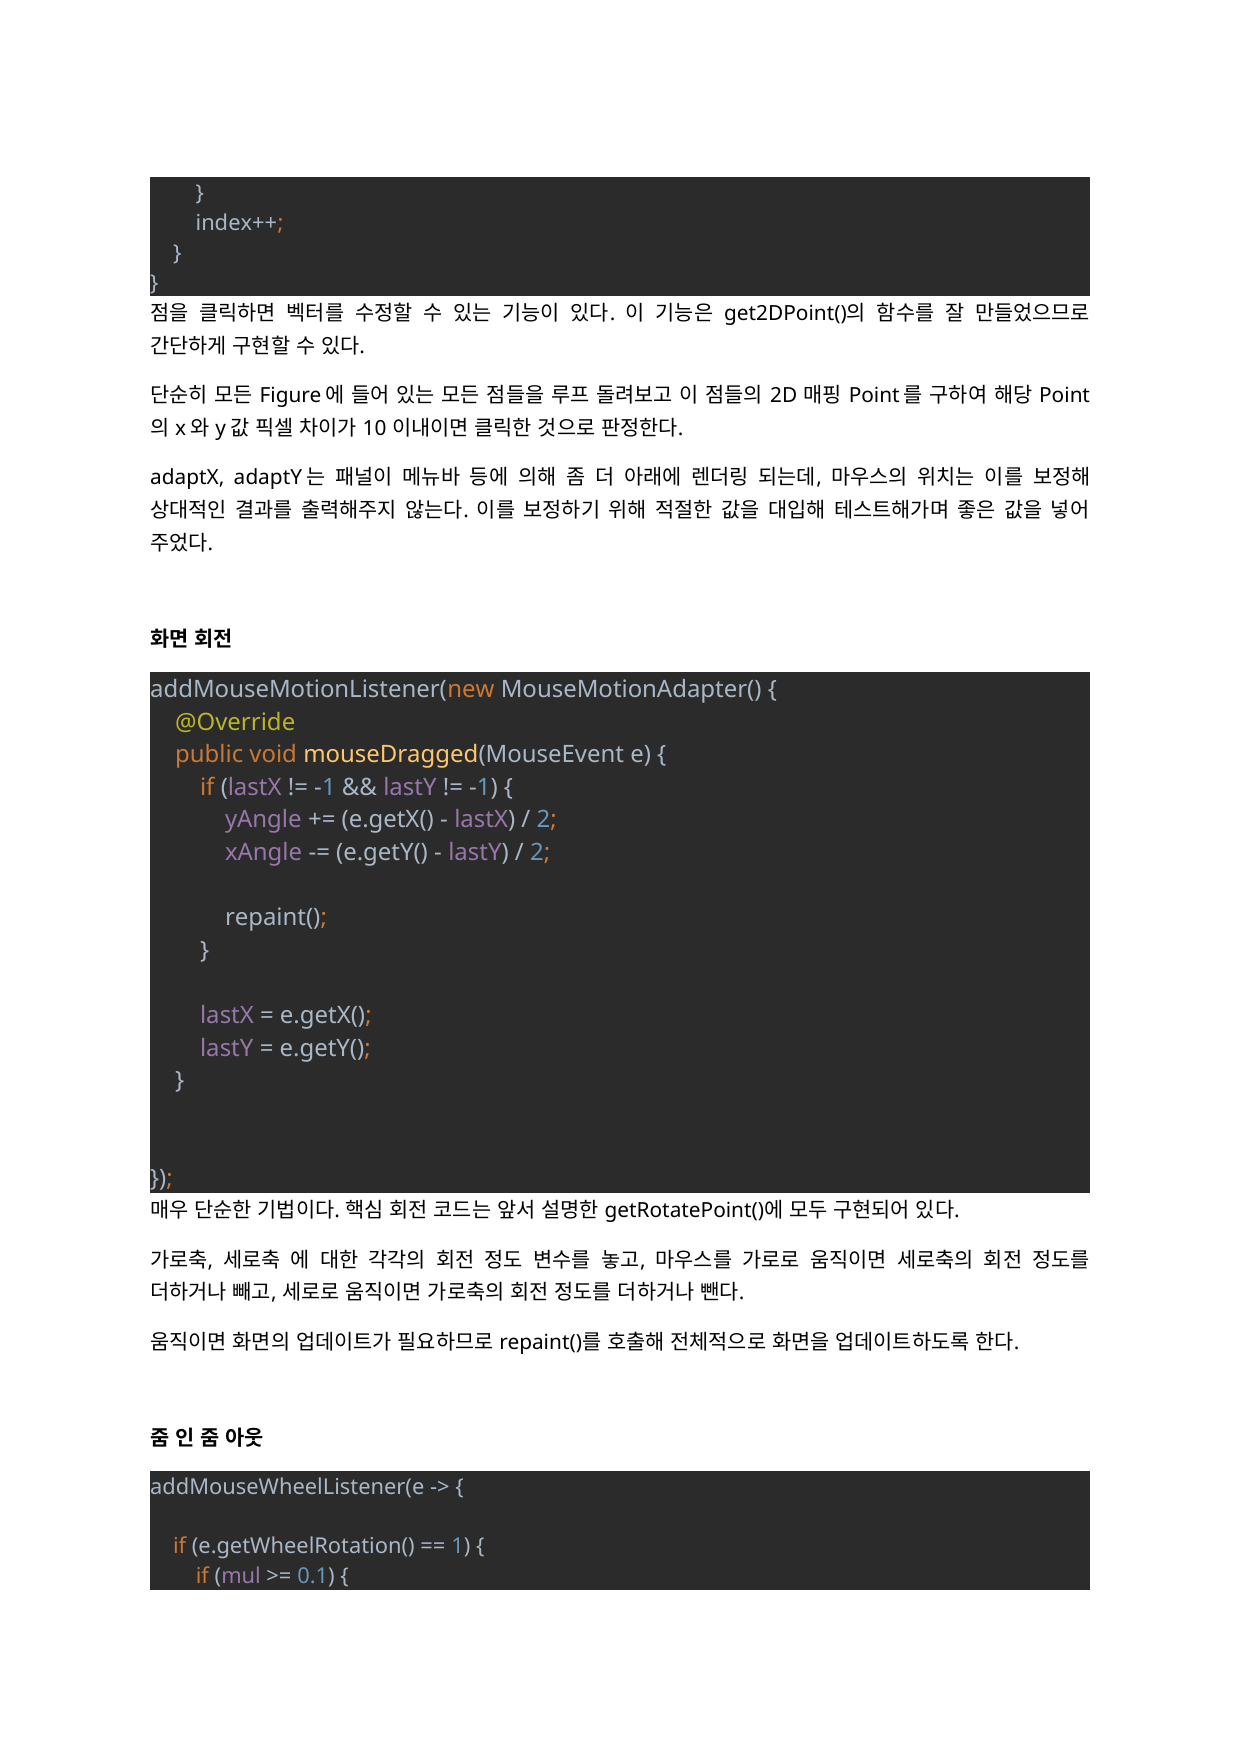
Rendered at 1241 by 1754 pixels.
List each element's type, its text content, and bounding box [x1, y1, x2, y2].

text addMouseMotionListener(new MouseMotionAdapter() { @Override public void mouseDragged(MouseEvent e) { if (lastX != -1 && lastY != -1) { yAngle += (e.getX() - lastX) / 2; xAngle -= (e.getY() - lastY) / 2; repaint(); } lastX = e.getX(); lastY = e.getY(); } }); [150, 672, 1090, 1193]
text 점을 클릭하면 벡터를 수정할 수 있는 기능이 있다. 이 기능은 get2DPoint()의 함수를 잘 만들었으므로 간단하게 구현할 수 있다. [150, 296, 1090, 359]
text adaptX, adaptY는 패널이 메뉴바 등에 의해 좀 더 아래에 렌더링 되는데, 마우스의 위치는 이를 보정해 상대적인 결과를 출력해주지 않는다. 이를 보정하기 위해 적절한 값을 대입해 테스트해가며 좋은 값을 넣어 주었다. [150, 461, 1090, 556]
text 매우 단순한 기법이다. 핵심 회전 코드는 앞서 설명한 getRotatePoint()에 모두 구현되어 있다. [150, 1193, 1090, 1224]
text 줌 인 줌 아웃 [150, 1422, 1090, 1452]
text 단순히 모든 Figure에 들어 있는 모든 점들을 루프 돌려보고 이 점들의 2D 매핑 Point를 구하여 해당 Point의 x와 y값 픽셀 차이가 10 이내이면 클릭한 것으로 판정한다. [150, 378, 1090, 441]
text 화면 회전 [150, 623, 1090, 653]
text 가로축, 세로축 에 대한 각각의 회전 정도 변수를 놓고, 마우스를 가로로 움직이면 세로축의 회전 정도를 더하거나 빼고, 세로로 움직이면 가로축의 회전 정도를 더하거나 뺀다. [150, 1243, 1090, 1306]
text 움직이면 화면의 업데이트가 필요하므로 repaint()를 호출해 전체적으로 화면을 업데이트하도록 한다. [150, 1325, 1090, 1355]
